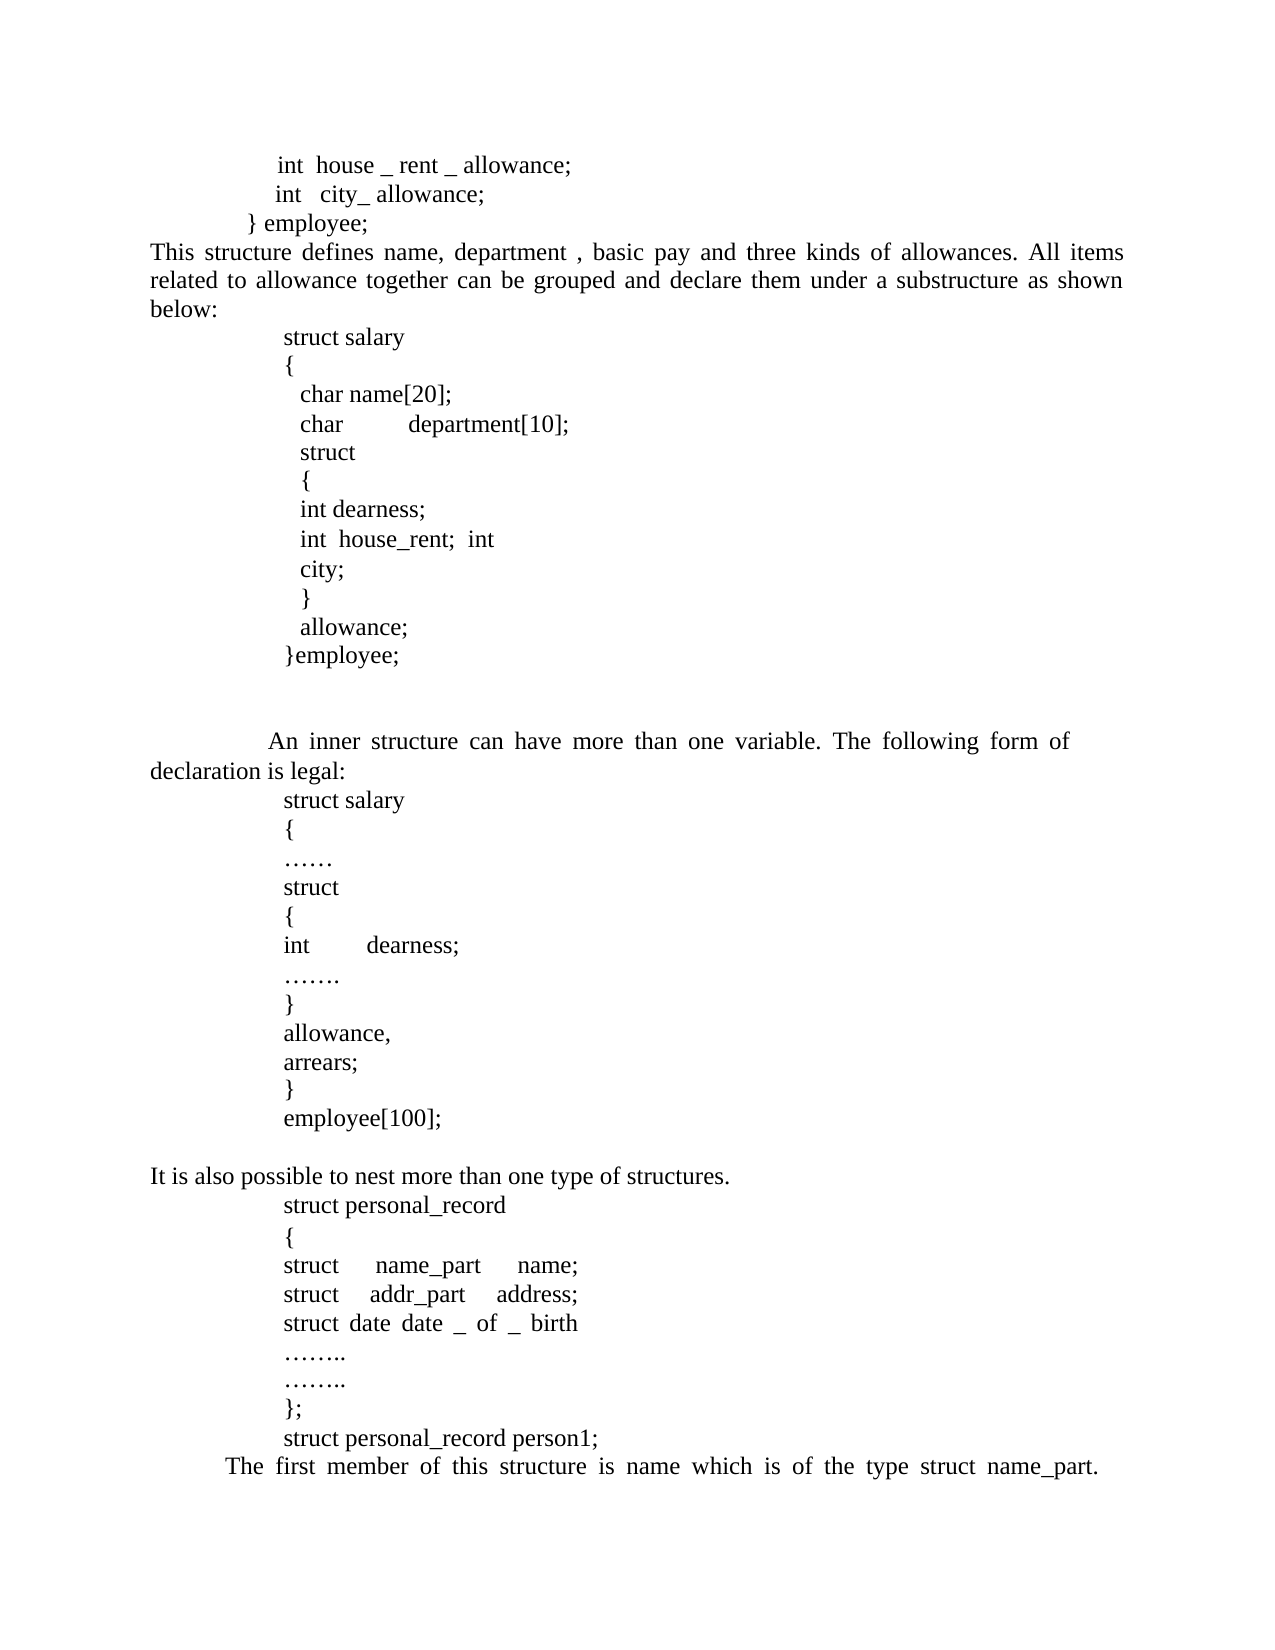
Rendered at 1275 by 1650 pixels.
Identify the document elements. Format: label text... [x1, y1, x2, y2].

text struct [283, 872, 1125, 901]
text }; [283, 1393, 1125, 1422]
text struct salary [283, 323, 1125, 351]
text } [283, 989, 1125, 1018]
text allowance; [300, 612, 1125, 641]
text This structure defines name, department , basic pay and three kinds of allowances. All items related to allowance together can be grouped and declare them under a substructure as shown below: [150, 237, 1125, 323]
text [150, 1451, 1100, 1480]
text int dearness; [300, 494, 494, 523]
text struct personal_record [283, 1190, 1125, 1218]
text { [283, 351, 1125, 379]
text int city_ allowance; [275, 179, 1125, 208]
text struct name_part name; struct addr_part address; struct date date _ of _ birth …….. [283, 1250, 578, 1365]
text char department[10]; struct [300, 409, 569, 466]
text } [283, 1076, 1125, 1103]
text { [300, 466, 1125, 494]
text { [283, 901, 1125, 930]
text } employee; [246, 208, 1125, 237]
text It is also possible to nest more than one type of structures. [150, 1161, 1125, 1190]
text employee[100]; [283, 1103, 1125, 1132]
text struct salary [283, 786, 1125, 814]
text int house _ rent _ allowance; [277, 150, 1125, 179]
text struct personal_record person1; [283, 1423, 1125, 1451]
text …….. [283, 1365, 1125, 1393]
text { [283, 1222, 1125, 1250]
text } [300, 583, 1125, 612]
text …… [283, 843, 1125, 872]
text int house_rent; int city; [300, 524, 494, 582]
text allowance, [283, 1018, 1125, 1046]
text int dearness; ……. [283, 930, 459, 988]
text arrears; [283, 1047, 1125, 1076]
text }employee; [283, 641, 1125, 669]
text { [283, 814, 1125, 843]
text An inner structure can have more than one variable. The following form of declaration is legal: [150, 726, 1073, 785]
text char name[20]; [300, 379, 1125, 408]
